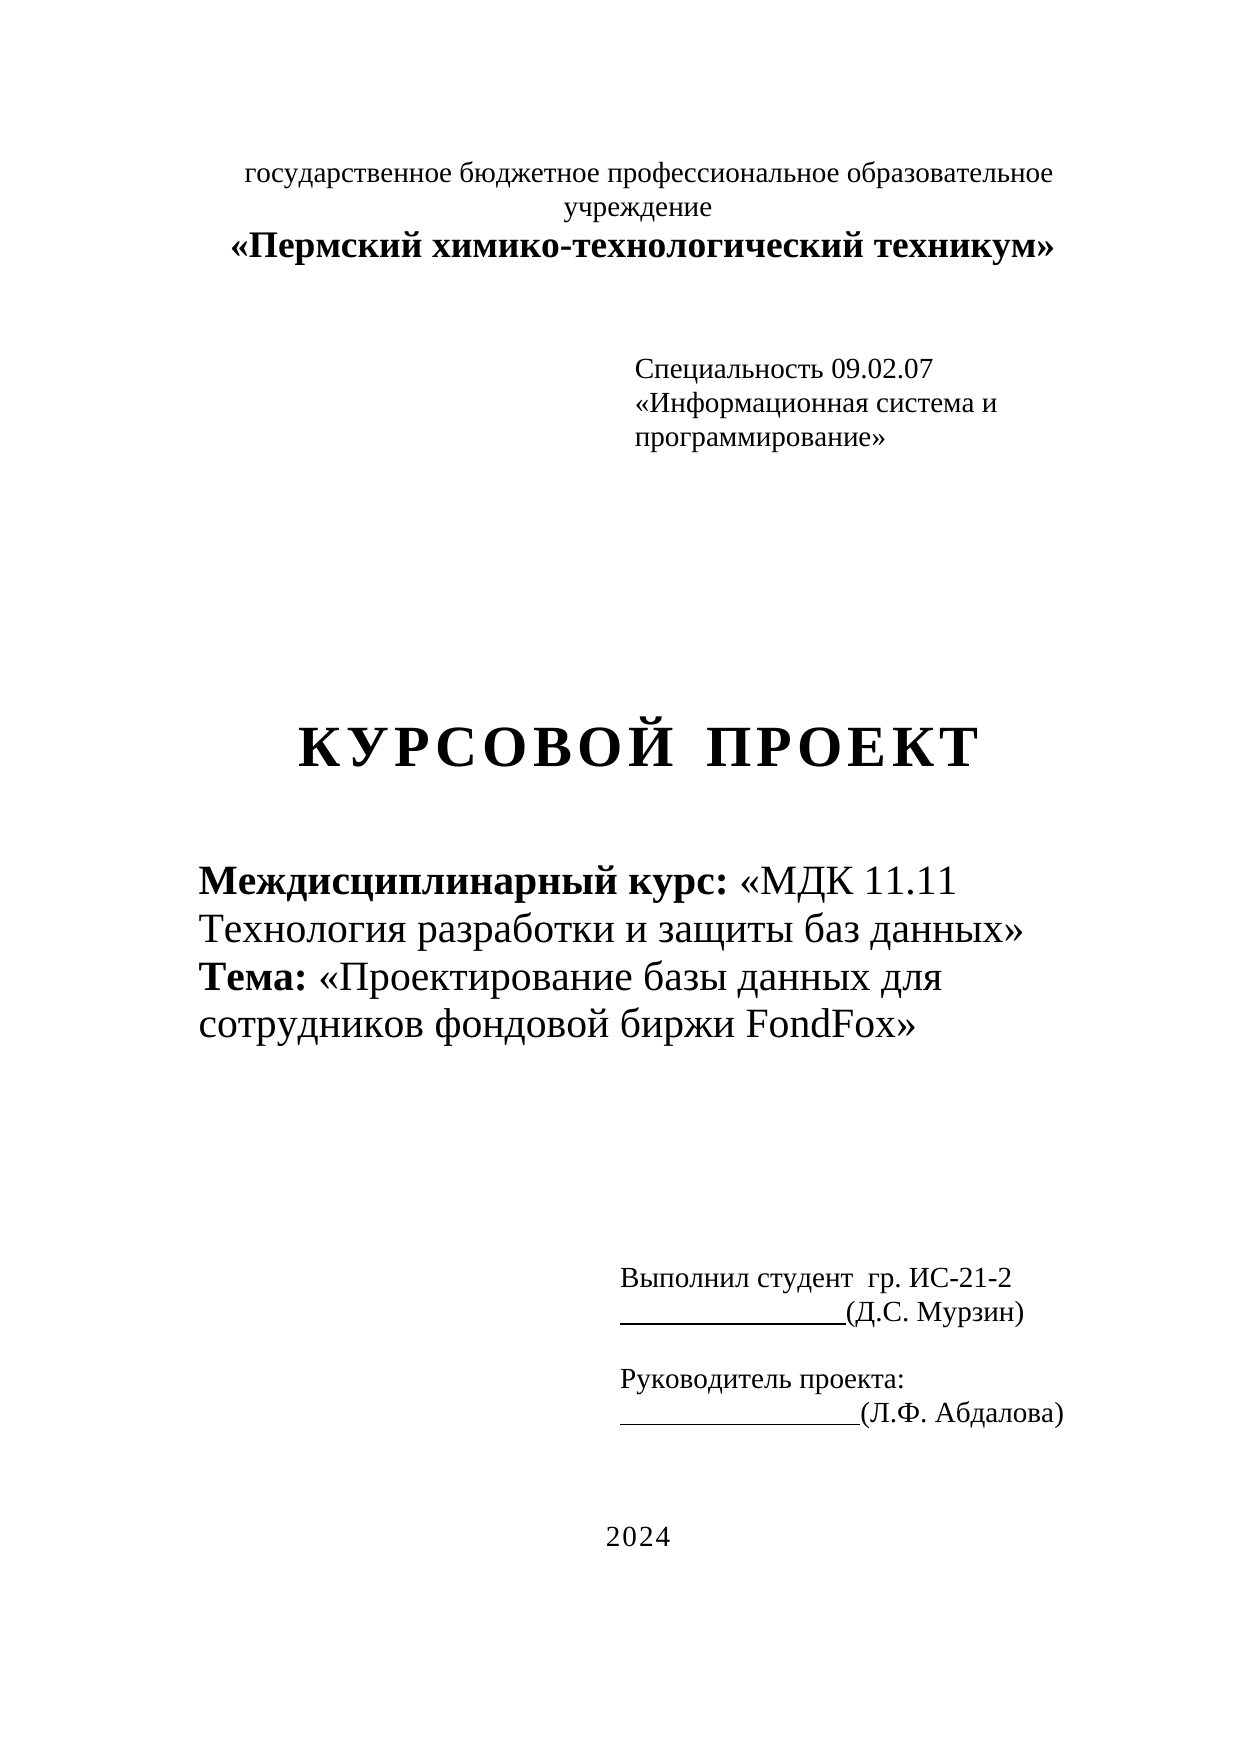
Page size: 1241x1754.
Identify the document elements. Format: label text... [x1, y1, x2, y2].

text (Д.С. Мурзин) [620, 1294, 1181, 1327]
text Выполнил студент гр. ИС-21-2 [620, 1260, 1181, 1294]
text (Л.Ф. Абдалова) [620, 1395, 1181, 1428]
title КУРСОВОЙ ПРОЕКТ [158, 712, 1119, 779]
text Специальность 09.02.07 [634, 352, 1181, 385]
text Руководитель проекта: [620, 1361, 1181, 1394]
text государственное бюджетное профессиональное образовательное учреждение [158, 155, 1118, 222]
text Тема: «Проектирование базы данных для сотрудников фондовой биржи FondFox» [198, 951, 996, 1047]
text 2024 [158, 1519, 1118, 1553]
text «Информационная система и программирование» [634, 385, 1103, 452]
text «Пермский химико-технологический техникум» [158, 223, 1127, 266]
text Междисциплинарный курс: «МДК 11.11 Технология разработки и защиты баз данных» [198, 855, 1171, 951]
